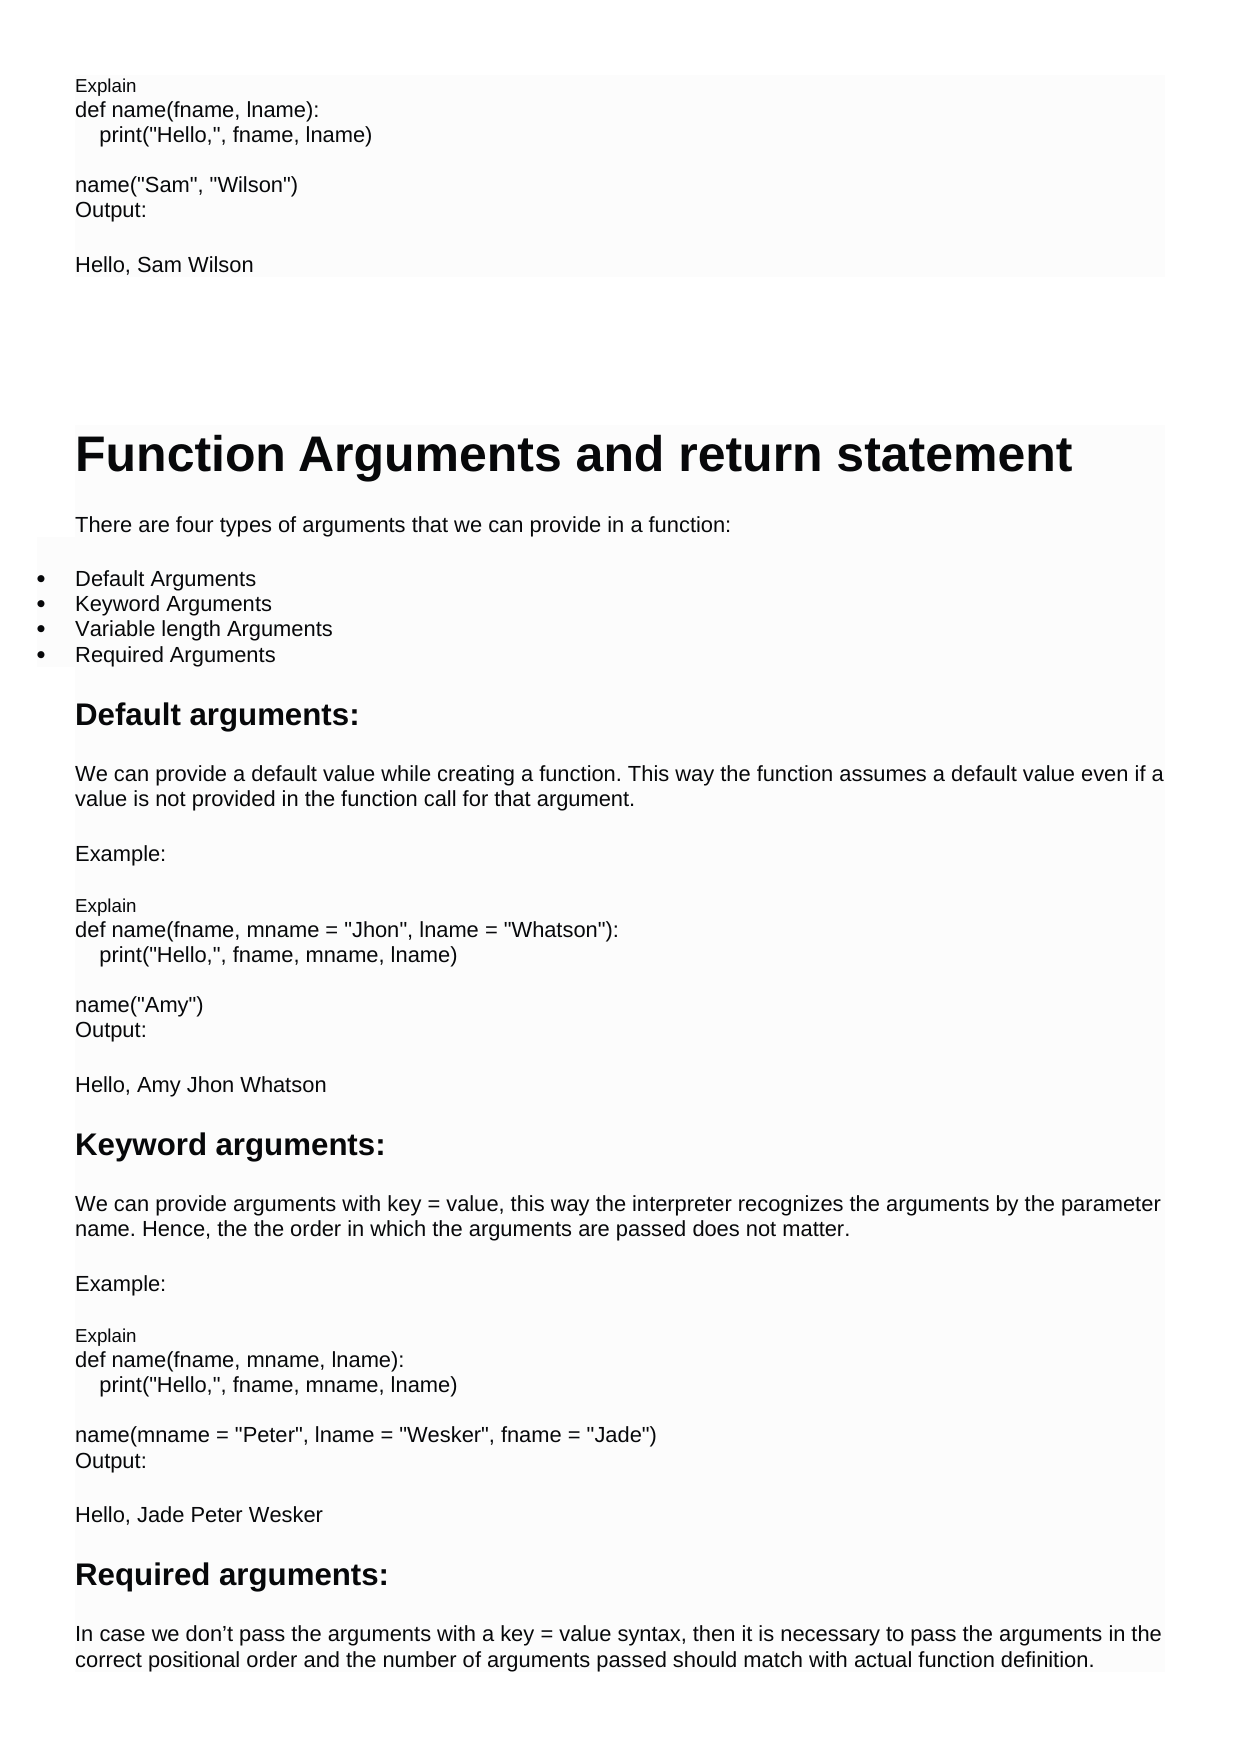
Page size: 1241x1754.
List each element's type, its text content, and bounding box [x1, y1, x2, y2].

subtitle Keyword arguments: [75, 1126, 1165, 1162]
list Keyword Arguments [37, 591, 1165, 616]
text Output: [75, 1017, 1165, 1042]
text print("Hello,", fname, mname, lname) [75, 1372, 1165, 1397]
text Example: [75, 841, 1165, 866]
text Example: [75, 1271, 1165, 1296]
text def name(fname, mname = "Jhon", lname = "Whatson"): [75, 916, 1165, 942]
text Hello, Jade Peter Wesker [75, 1502, 1165, 1527]
text name(mname = "Peter", lname = "Wesker", fname = "Jade") [75, 1422, 1165, 1447]
text Output: [75, 1447, 1165, 1473]
list Default Arguments [37, 566, 1165, 591]
text Output: [75, 197, 1165, 223]
text print("Hello,", fname, mname, lname) [75, 942, 1165, 967]
list Variable length Arguments [37, 616, 1165, 641]
text We can provide arguments with key = value, this way the interpreter recognizes the arguments by the parameter name. Hence, the the order in which the arguments are passed does not matter. [75, 1191, 1165, 1242]
text def name(fname, lname): [75, 97, 1165, 122]
text Explain [75, 75, 1165, 97]
text print("Hello,", fname, lname) [75, 122, 1165, 147]
subtitle Required arguments: [75, 1556, 1165, 1592]
text name("Sam", "Wilson") [75, 172, 1165, 197]
text Hello, Amy Jhon Whatson [75, 1072, 1165, 1097]
text def name(fname, mname, lname): [75, 1347, 1165, 1372]
text Explain [75, 1325, 1165, 1347]
text We can provide a default value while creating a function. This way the function assumes a default value even if a value is not provided in the function call for that argument. [75, 761, 1165, 811]
text name("Amy") [75, 992, 1165, 1017]
text There are four types of arguments that we can provide in a function: [75, 511, 1165, 537]
text In case we don’t pass the arguments with a key = value syntax, then it is necessary to pass the arguments in the correct positional order and the number of arguments passed should match with actual function definition. [75, 1621, 1165, 1672]
subtitle Default arguments: [75, 696, 1165, 732]
subtitle Function Arguments and return statement [75, 425, 1165, 482]
text Explain [75, 895, 1165, 916]
list Required Arguments [37, 641, 1165, 667]
text Hello, Sam Wilson [75, 252, 1165, 277]
